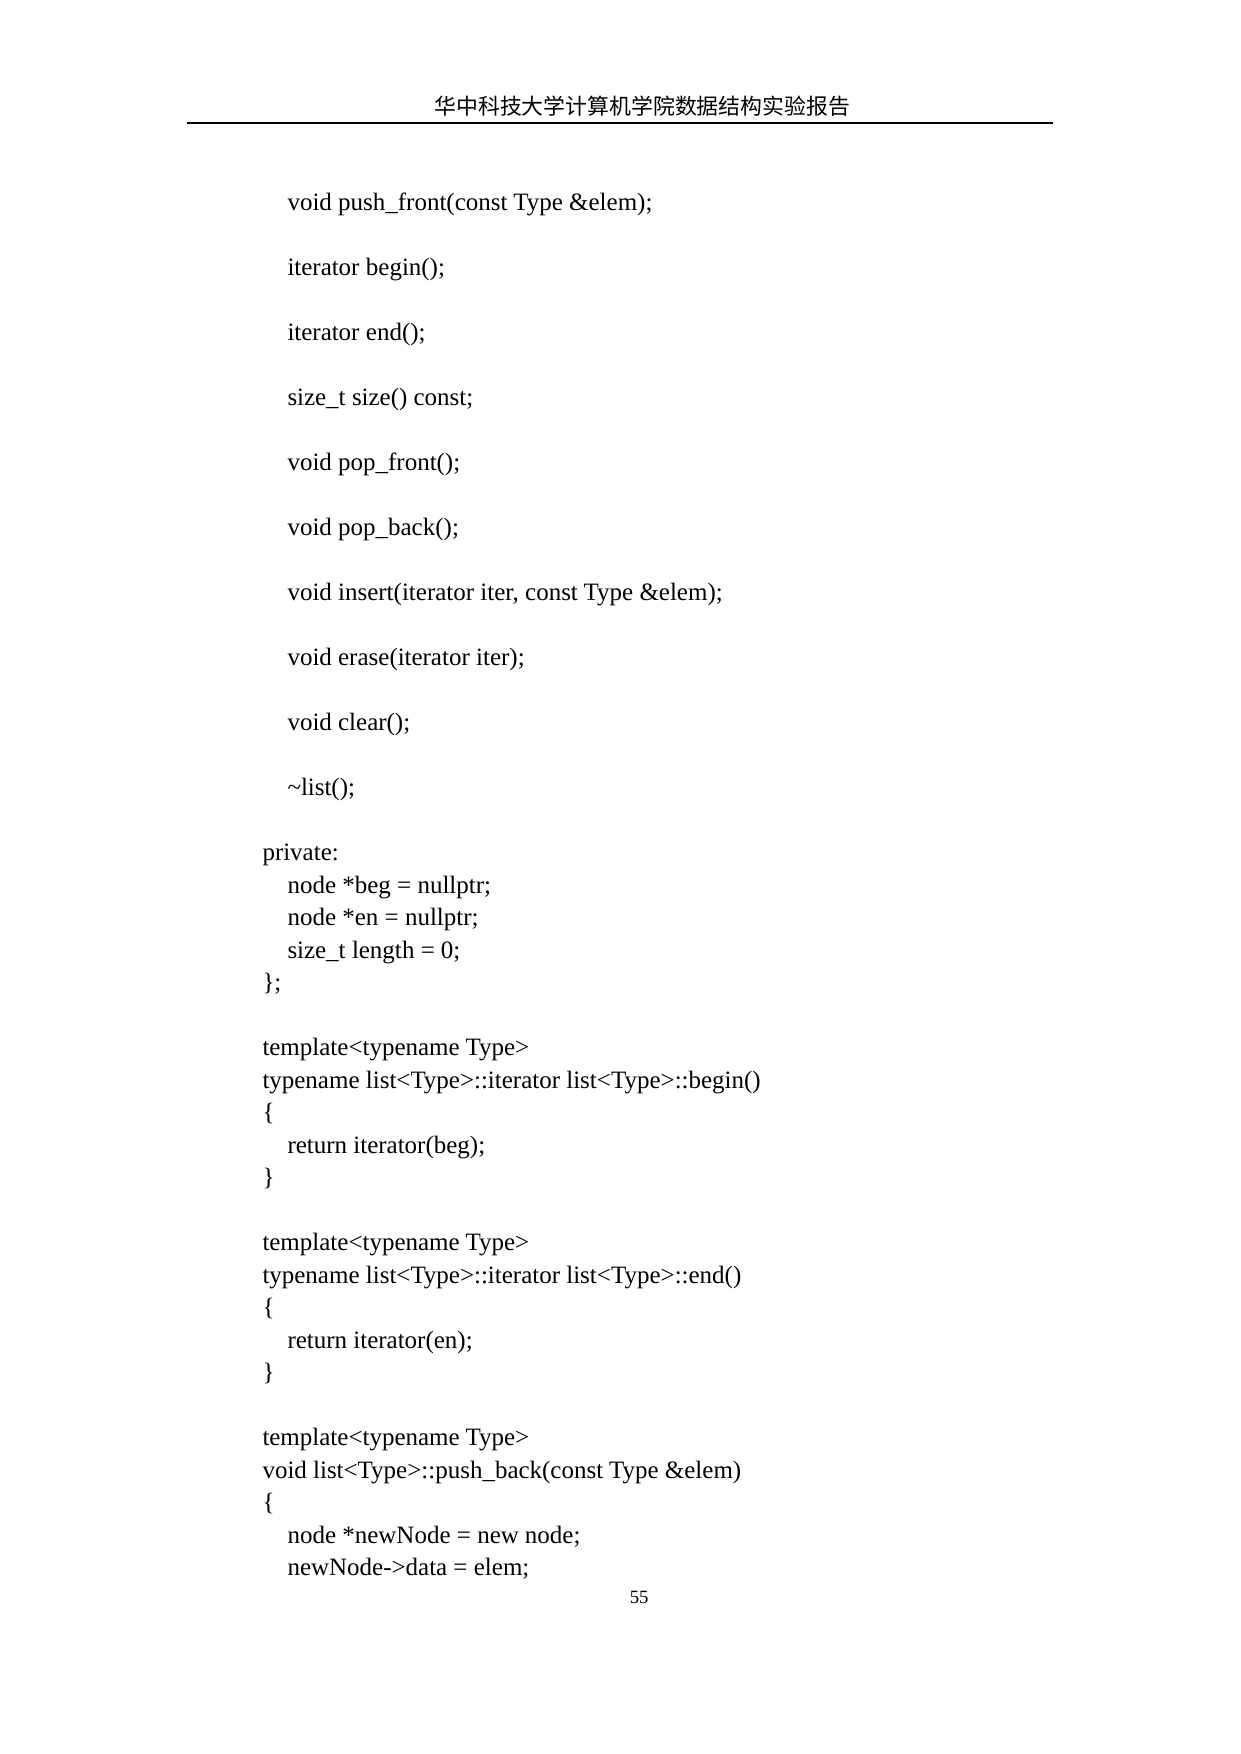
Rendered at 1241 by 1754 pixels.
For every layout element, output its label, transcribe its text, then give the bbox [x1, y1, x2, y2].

text void clear(); [187, 706, 1053, 738]
text } [187, 1356, 1053, 1388]
text node *newNode = new node; [187, 1518, 1053, 1551]
text typename list<Type>::iterator list<Type>::end() [187, 1258, 1053, 1291]
text void erase(iterator iter); [187, 641, 1053, 673]
text template<typename Type> [187, 1421, 1053, 1453]
text void pop_back(); [187, 511, 1053, 543]
text node *en = nullptr; [187, 901, 1053, 933]
text void list<Type>::push_back(const Type &elem) [187, 1453, 1053, 1486]
text return iterator(en); [187, 1323, 1053, 1356]
text template<typename Type> [187, 1226, 1053, 1258]
text void pop_front(); [187, 446, 1053, 478]
text { [187, 1096, 1053, 1128]
text size_t length = 0; [187, 933, 1053, 966]
text }; [187, 966, 1053, 998]
text { [187, 1486, 1053, 1518]
text } [187, 1161, 1053, 1193]
text ~list(); [187, 771, 1053, 803]
text void push_front(const Type &elem); [187, 186, 1053, 218]
text size_t size() const; [187, 381, 1053, 413]
text void insert(iterator iter, const Type &elem); [187, 576, 1053, 608]
text iterator end(); [187, 316, 1053, 348]
text typename list<Type>::iterator list<Type>::begin() [187, 1063, 1053, 1096]
text node *beg = nullptr; [187, 868, 1053, 901]
text private: [187, 836, 1053, 868]
text iterator begin(); [187, 251, 1053, 283]
text return iterator(beg); [187, 1128, 1053, 1161]
text { [187, 1291, 1053, 1323]
text template<typename Type> [187, 1031, 1053, 1063]
text newNode->data = elem; [187, 1551, 1053, 1583]
